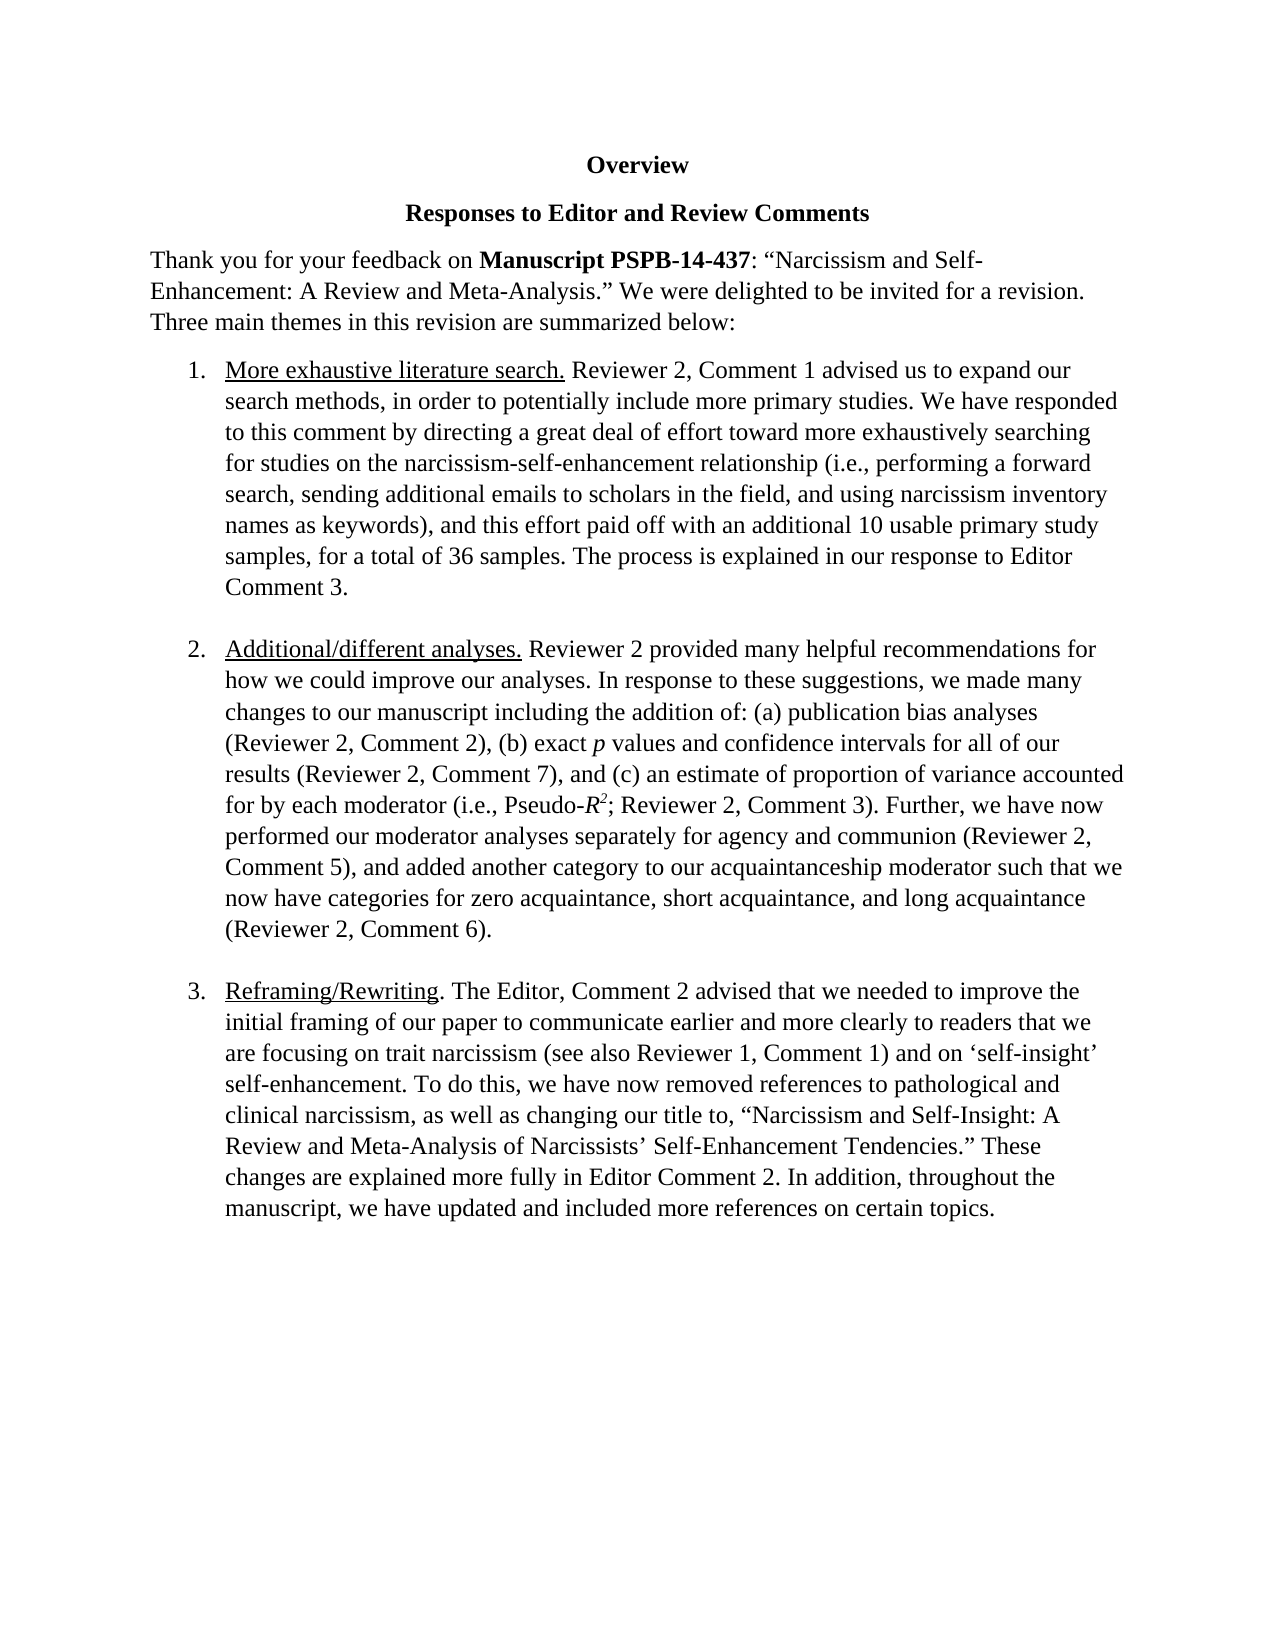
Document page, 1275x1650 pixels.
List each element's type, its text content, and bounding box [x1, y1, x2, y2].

list More exhaustive literature search. Reviewer 2, Comment 1 advised us to expand our search methods, in order to potentially include more primary studies. We have responded to this comment by directing a great deal of effort toward more exhaustively searching for studies on the narcissism-self-enhancement relationship (i.e., performing a forward search, sending additional emails to scholars in the field, and using narcissism inventory names as keywords), and this effort paid off with an additional 10 usable primary study samples, for a total of 36 samples. The process is explained in our response to Editor Comment 3. [187, 355, 1125, 601]
text Overview [150, 150, 1125, 179]
list Reframing/Rewriting. The Editor, Comment 2 advised that we needed to improve the initial framing of our paper to communicate earlier and more clearly to readers that we are focusing on trait narcissism (see also Reviewer 1, Comment 1) and on ‘self-insight’ self-enhancement. To do this, we have now removed references to pathological and clinical narcissism, as well as changing our title to, “Narcissism and Self-Insight: A Review and Meta-Analysis of Narcissists’ Self-Enhancement Tendencies.” These changes are explained more fully in Editor Comment 2. In addition, throughout the manuscript, we have updated and included more references on certain topics. [187, 976, 1125, 1222]
text Thank you for your feedback on Manuscript PSPB-14-437: “Narcissism and Self-Enhancement: A Review and Meta-Analysis.” We were delighted to be invited for a revision. Three main themes in this revision are summarized below: [150, 245, 1125, 336]
text Responses to Editor and Review Comments [150, 198, 1125, 226]
list Additional/different analyses. Reviewer 2 provided many helpful recommendations for how we could improve our analyses. In response to these suggestions, we made many changes to our manuscript including the addition of: (a) publication bias analyses (Reviewer 2, Comment 2), (b) exact p values and confidence intervals for all of our results (Reviewer 2, Comment 7), and (c) an estimate of proportion of variance accounted for by each moderator (i.e., Pseudo-R2; Reviewer 2, Comment 3). Further, we have now performed our moderator analyses separately for agency and communion (Reviewer 2, Comment 5), and added another category to our acquaintanceship moderator such that we now have categories for zero acquaintance, short acquaintance, and long acquaintance (Reviewer 2, Comment 6). [187, 634, 1125, 943]
